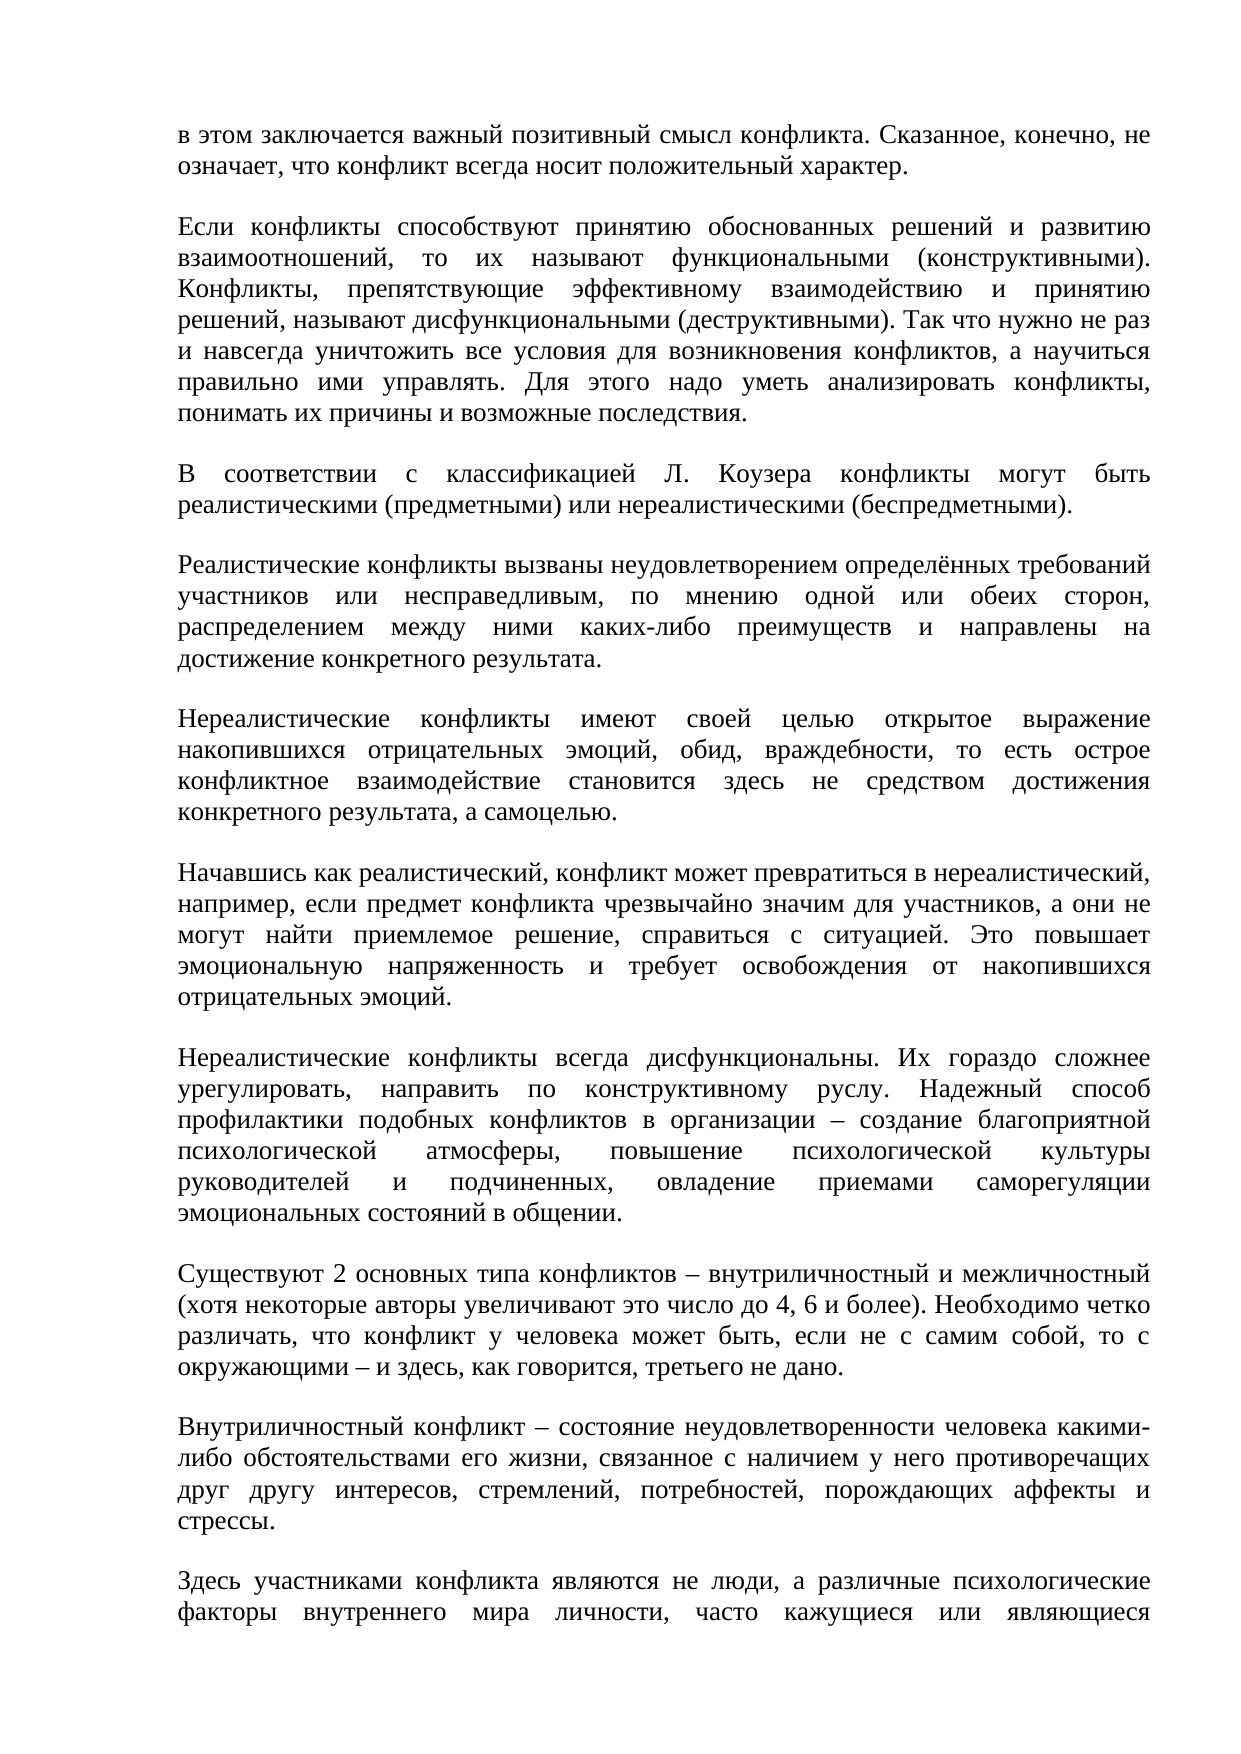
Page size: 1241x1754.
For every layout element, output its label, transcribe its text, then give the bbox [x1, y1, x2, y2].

text В соответствии с классификацией Л. Коузера конфликты могут быть реалистическими (предметными) или нереалистическими (беспредметными). [177, 457, 1152, 519]
text Реалистические конфликты вызваны неудовлетворением определённых требований участников или несправедливым, по мнению одной или обеих сторон, распределением между ними каких-либо преимуществ и направлены на достижение конкретного результата. [177, 548, 1152, 673]
text Начавшись как реалистический, конфликт может превратиться в нереалистический, например, если предмет конфликта чрезвычайно значим для участников, а они не могут найти приемлемое решение, справиться с ситуацией. Это повышает эмоциональную напряженность и требует освобождения от накопившихся отрицательных эмоций. [177, 856, 1152, 1011]
text Существуют 2 основных типа конфликтов – внутриличностный и межличностный (хотя некоторые авторы увеличивают это число до 4, 6 и более). Необходимо четко различать, что конфликт у человека может быть, если не с самим собой, то с окружающими – и здесь, как говорится, третьего не дано. [177, 1257, 1152, 1381]
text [177, 118, 1152, 180]
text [177, 1564, 1152, 1626]
text Нереалистические конфликты всегда дисфункциональны. Их гораздо сложнее урегулировать, направить по конструктивному руслу. Надежный способ профилактики подобных конфликтов в организации – создание благоприятной психологической атмосферы, повышение психологической культуры руководителей и подчиненных, овладение приемами саморегуляции эмоциональных состояний в общении. [177, 1041, 1152, 1227]
text Нереалистические конфликты имеют своей целью открытое выражение накопившихся отрицательных эмоций, обид, враждебности, то есть острое конфликтное взаимодействие становится здесь не средством достижения конкретного результата, а самоцелью. [177, 702, 1152, 827]
text Если конфликты способствуют принятию обоснованных решений и развитию взаимоотношений, то их называют функциональными (конструктивными). Конфликты, препятствующие эффективному взаимодействию и принятию решений, называют дисфункциональными (деструктивными). Так что нужно не раз и навсегда уничтожить все условия для возникновения конфликтов, а научиться правильно ими управлять. Для этого надо уметь анализировать конфликты, понимать их причины и возможные последствия. [177, 209, 1152, 428]
text Внутриличностный конфликт – состояние неудовлетворенности человека какими-либо обстоятельствами его жизни, связанное с наличием у него противоречащих друг другу интересов, стремлений, потребностей, порождающих аффекты и стрессы. [177, 1410, 1152, 1535]
